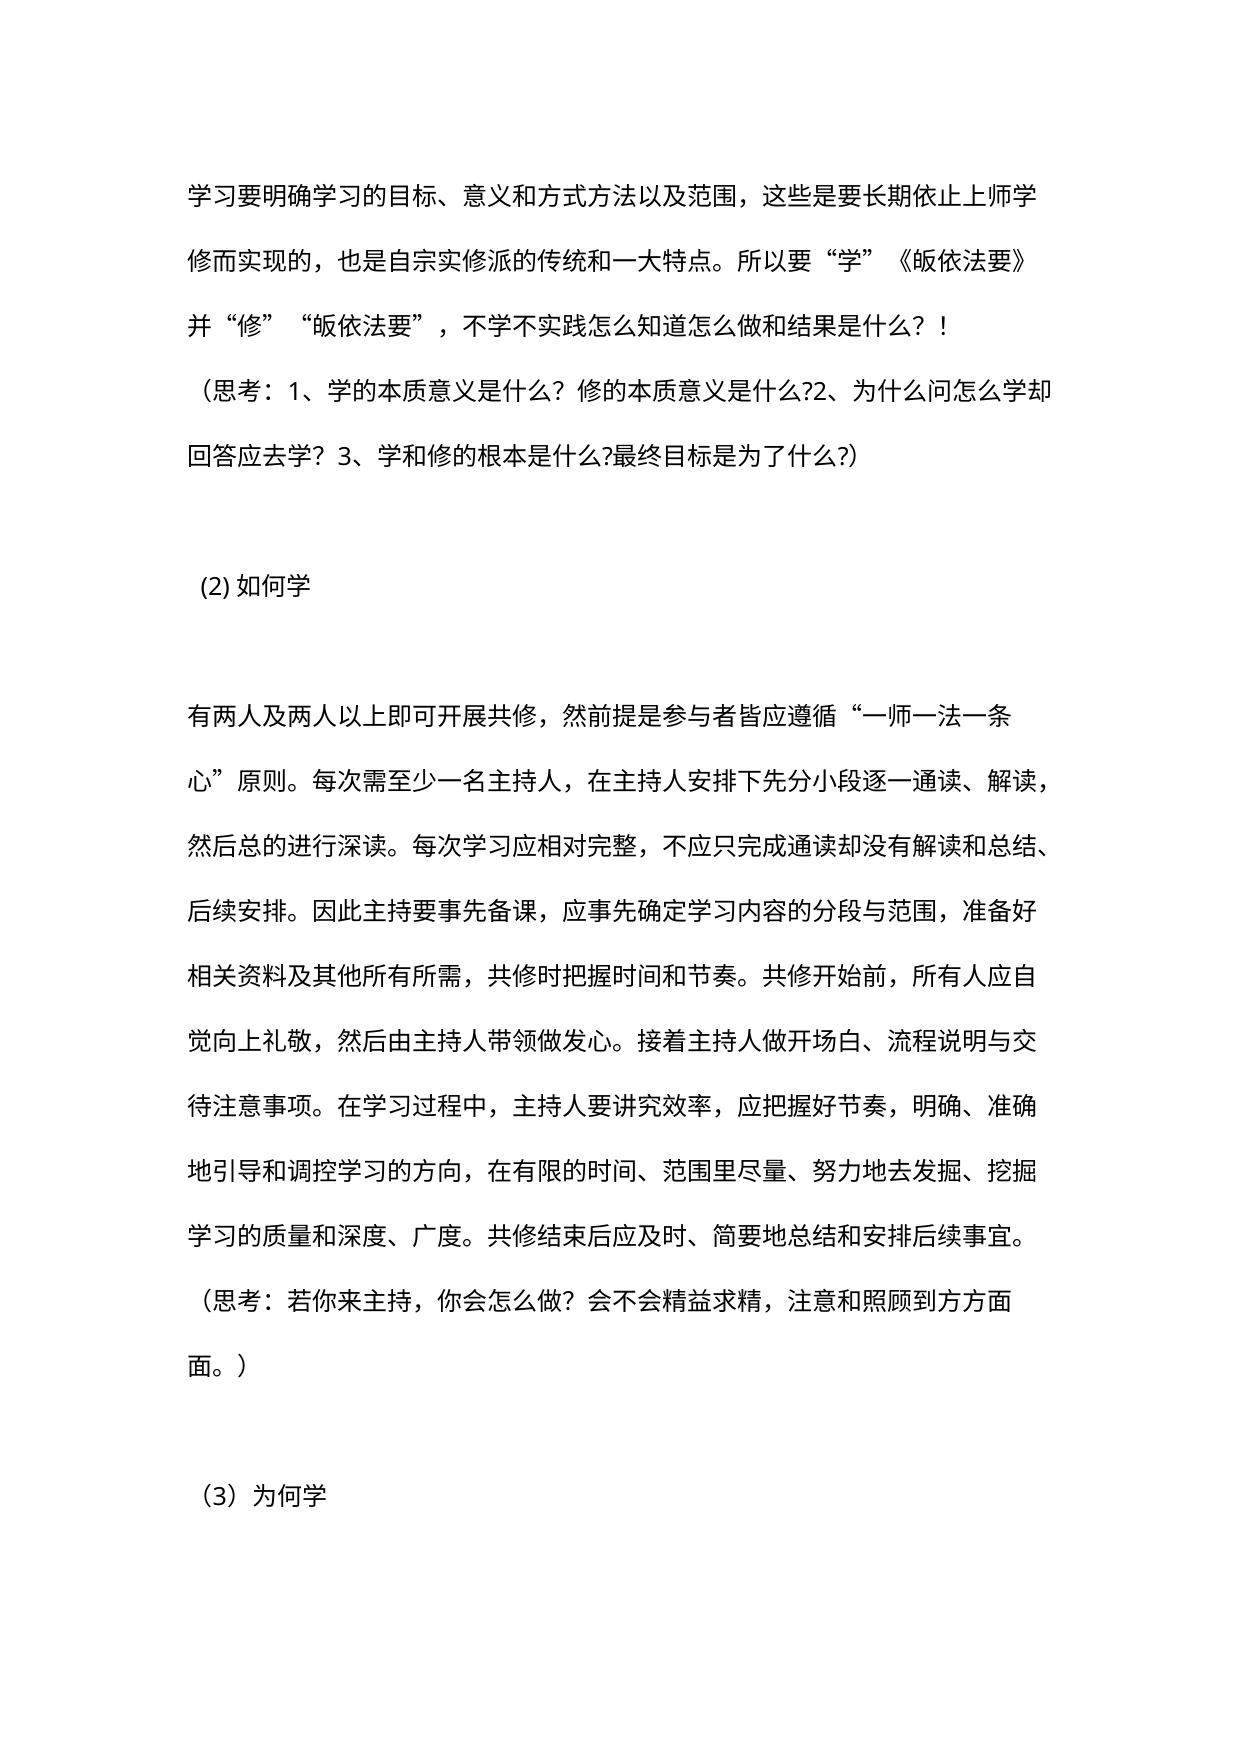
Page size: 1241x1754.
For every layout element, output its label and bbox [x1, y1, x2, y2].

text [187, 162, 1053, 1527]
